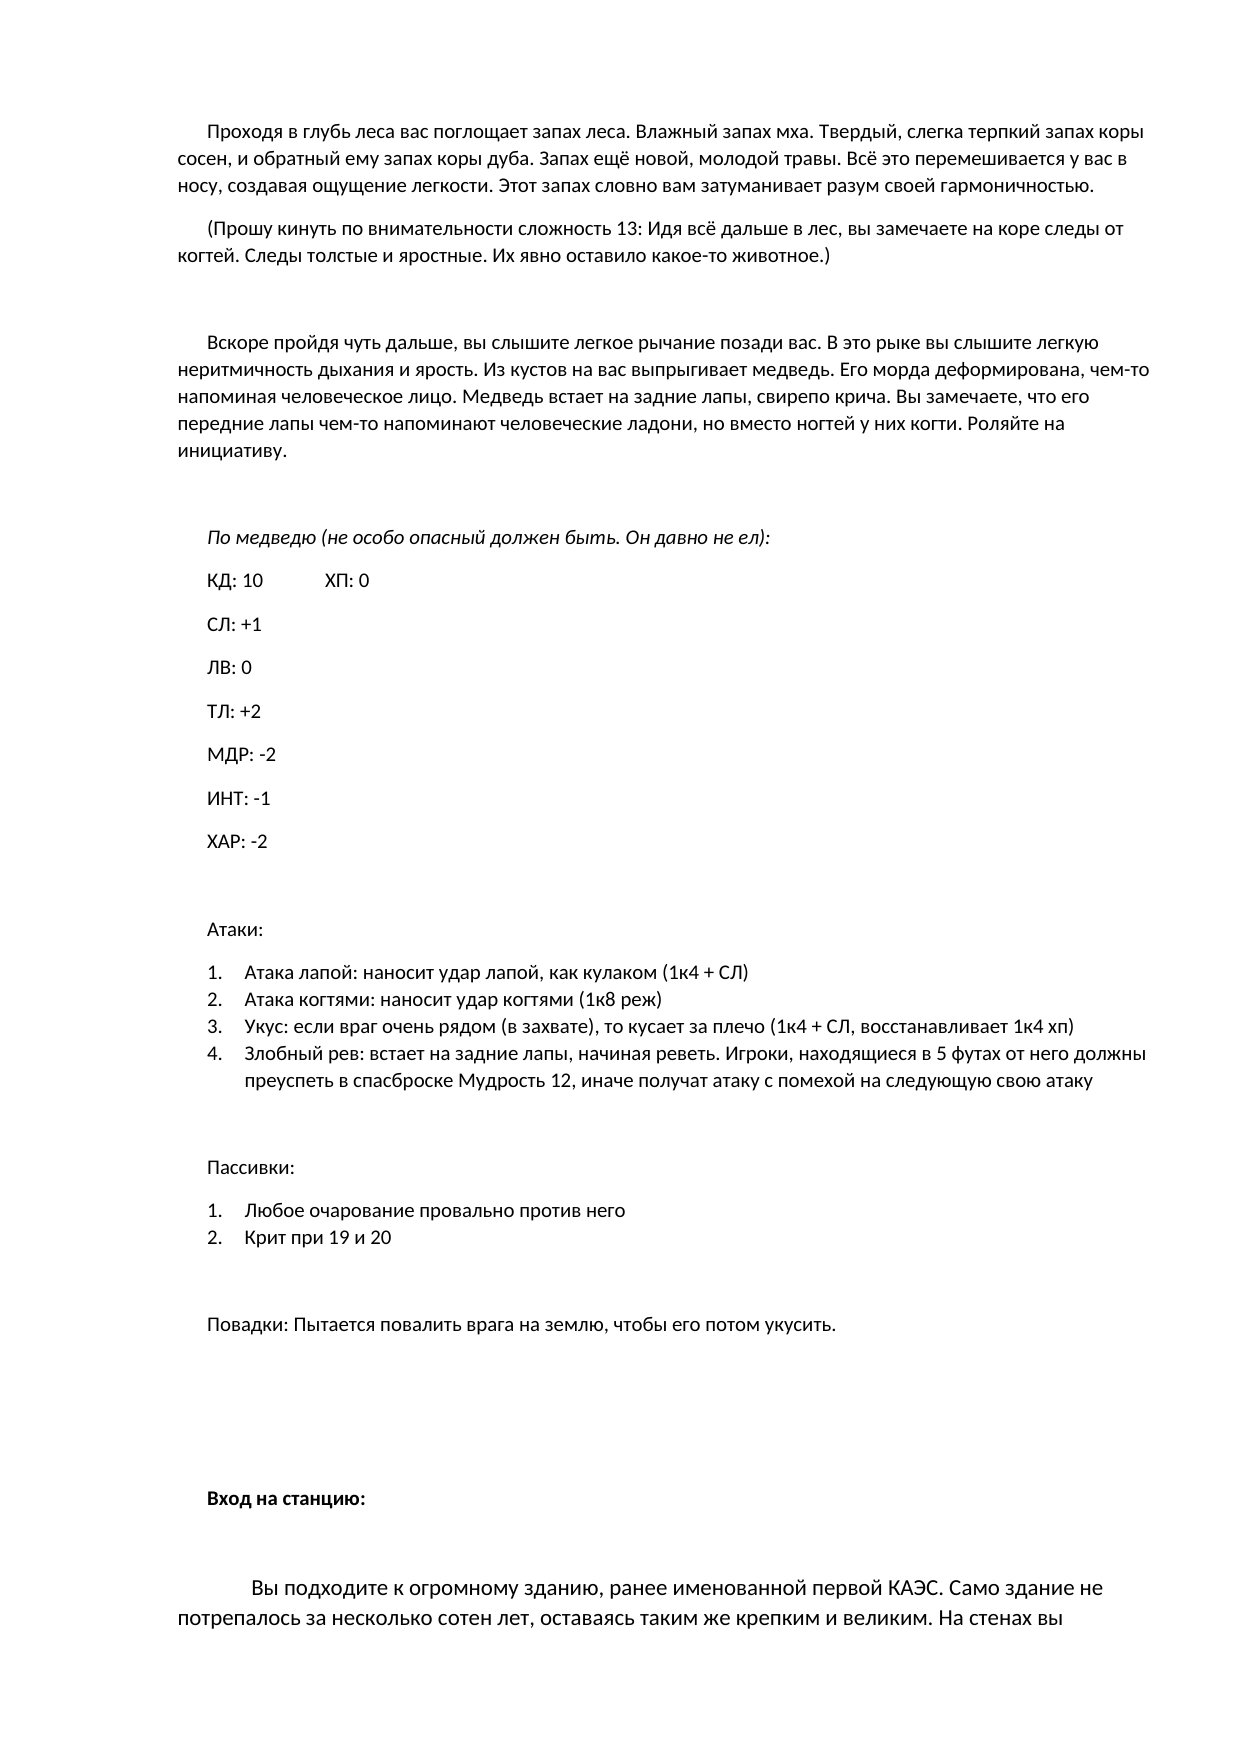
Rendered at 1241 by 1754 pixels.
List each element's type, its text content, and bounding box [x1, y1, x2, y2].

text КД: 10 ХП: 0 [177, 567, 1152, 593]
text ИНТ: -1 [177, 785, 1152, 811]
text МДР: -2 [177, 742, 1152, 767]
text Вход на станцию: [207, 1486, 1152, 1511]
list Атака когтями: наносит удар когтями (1к8 реж) [207, 986, 1152, 1012]
list Любое очарование провально против него [207, 1197, 1152, 1223]
list Атака лапой: наносит удар лапой, как кулаком (1к4 + СЛ) [207, 959, 1152, 985]
text Повадки: Пытается повалить врага на землю, чтобы его потом укусить. [207, 1311, 1152, 1337]
list Крит при 19 и 20 [207, 1224, 1152, 1250]
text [177, 1573, 1152, 1631]
text Атаки: [177, 916, 1152, 941]
list Злобный рев: встает на задние лапы, начиная реветь. Игроки, находящиеся в 5 футах от него должны преуспеть в спасброске Мудрость 12, иначе получат атаку с помехой на следующую свою атаку [207, 1040, 1152, 1092]
list Укус: если враг очень рядом (в захвате), то кусает за плечо (1к4 + СЛ, восстанавливает 1к4 хп) [207, 1013, 1152, 1038]
text Вскоре пройдя чуть дальше, вы слышите легкое рычание позади вас. В это рыке вы слышите легкую неритмичность дыхания и ярость. Из кустов на вас выпрыгивает медведь. Его морда деформирована, чем-то напоминая человеческое лицо. Медведь встает на задние лапы, свирепо крича. Вы замечаете, что его передние лапы чем-то напоминают человеческие ладони, но вместо ногтей у них когти. Роляйте на инициативу. [177, 329, 1152, 462]
text По медведю (не особо опасный должен быть. Он давно не ел): [177, 524, 1152, 549]
text Пассивки: [207, 1154, 1152, 1179]
text ЛВ: 0 [177, 654, 1152, 680]
text ХАР: -2 [177, 829, 1152, 854]
text Проходя в глубь леса вас поглощает запах леса. Влажный запах мха. Твердый, слегка терпкий запах коры сосен, и обратный ему запах коры дуба. Запах ещё новой, молодой травы. Всё это перемешивается у вас в носу, создавая ощущение легкости. Этот запах словно вам затуманивает разум своей гармоничностью. [177, 118, 1152, 197]
text (Прошу кинуть по внимательности сложность 13: Идя всё дальше в лес, вы замечаете на коре следы от когтей. Следы толстые и яростные. Их явно оставило какое-то животное.) [177, 215, 1152, 268]
text СЛ: +1 [177, 611, 1152, 636]
text ТЛ: +2 [177, 698, 1152, 723]
